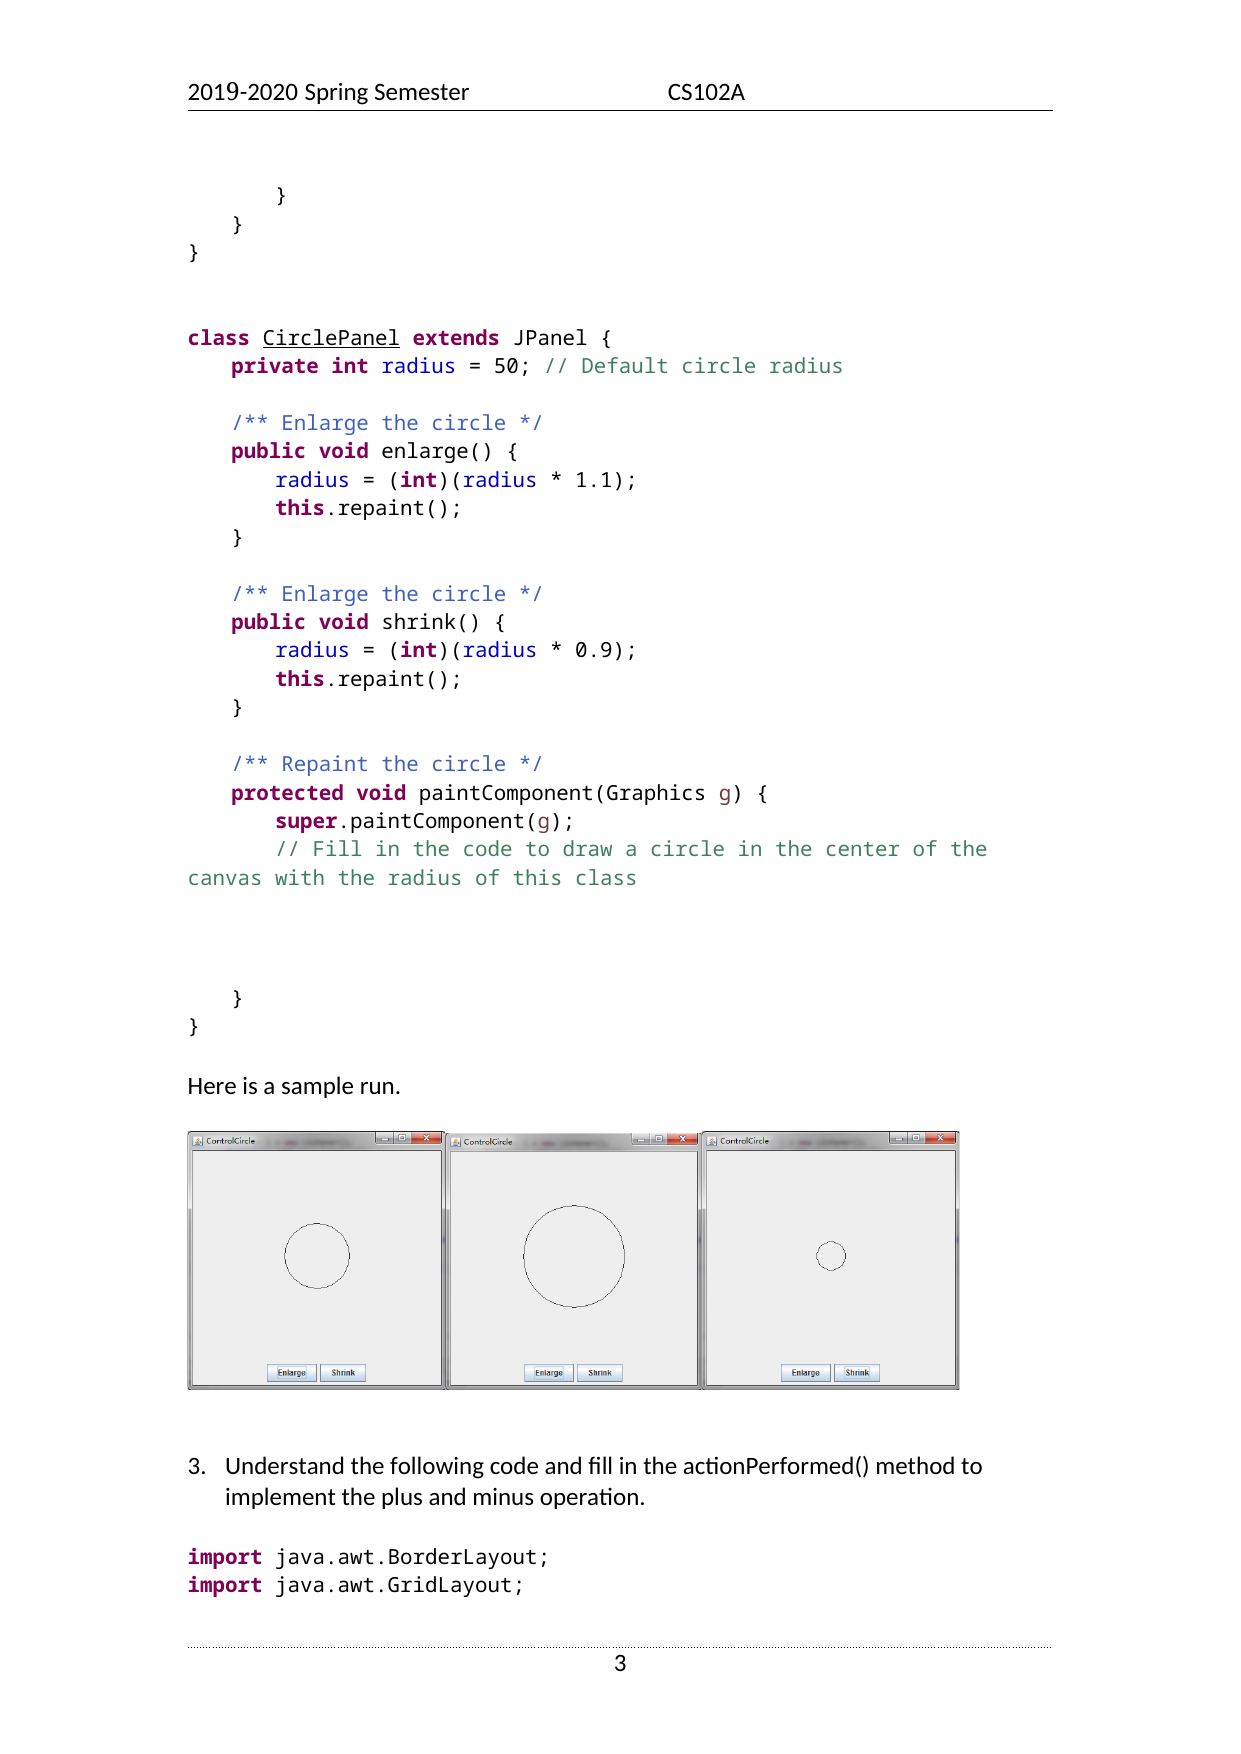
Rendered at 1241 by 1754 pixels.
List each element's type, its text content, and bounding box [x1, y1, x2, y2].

text this.repaint(); [187, 664, 1053, 692]
picture [187, 1131, 960, 1390]
text } [187, 237, 1053, 266]
text } [187, 209, 1053, 237]
list Understand the following code and fill in the actionPerformed() method to implement the plus and minus operation. [187, 1450, 1053, 1542]
text radius = (int)(radius * 1.1); [187, 465, 1053, 493]
text import java.awt.BorderLayout; [187, 1542, 1053, 1570]
text // Fill in the code to draw a circle in the center of the canvas with the radius of this class [187, 834, 1053, 891]
text } [187, 181, 1053, 209]
text } [187, 983, 1053, 1011]
text protected void paintComponent(Graphics g) { [187, 778, 1053, 806]
text } [187, 522, 1053, 550]
text class CirclePanel extends JPanel { [187, 323, 1053, 351]
text super.paintComponent(g); [187, 806, 1053, 834]
text private int radius = 50; // Default circle radius [187, 351, 1053, 379]
text } [187, 1011, 1053, 1040]
text /** Repaint the circle */ [187, 749, 1053, 778]
text import java.awt.GridLayout; [187, 1570, 1053, 1599]
text public void shrink() { [187, 607, 1053, 636]
text /** Enlarge the circle */ [187, 408, 1053, 436]
text Here is a sample run. [187, 1070, 1053, 1101]
text this.repaint(); [187, 493, 1053, 522]
text radius = (int)(radius * 0.9); [187, 636, 1053, 664]
text } [187, 692, 1053, 721]
text /** Enlarge the circle */ [187, 579, 1053, 607]
text public void enlarge() { [187, 436, 1053, 465]
